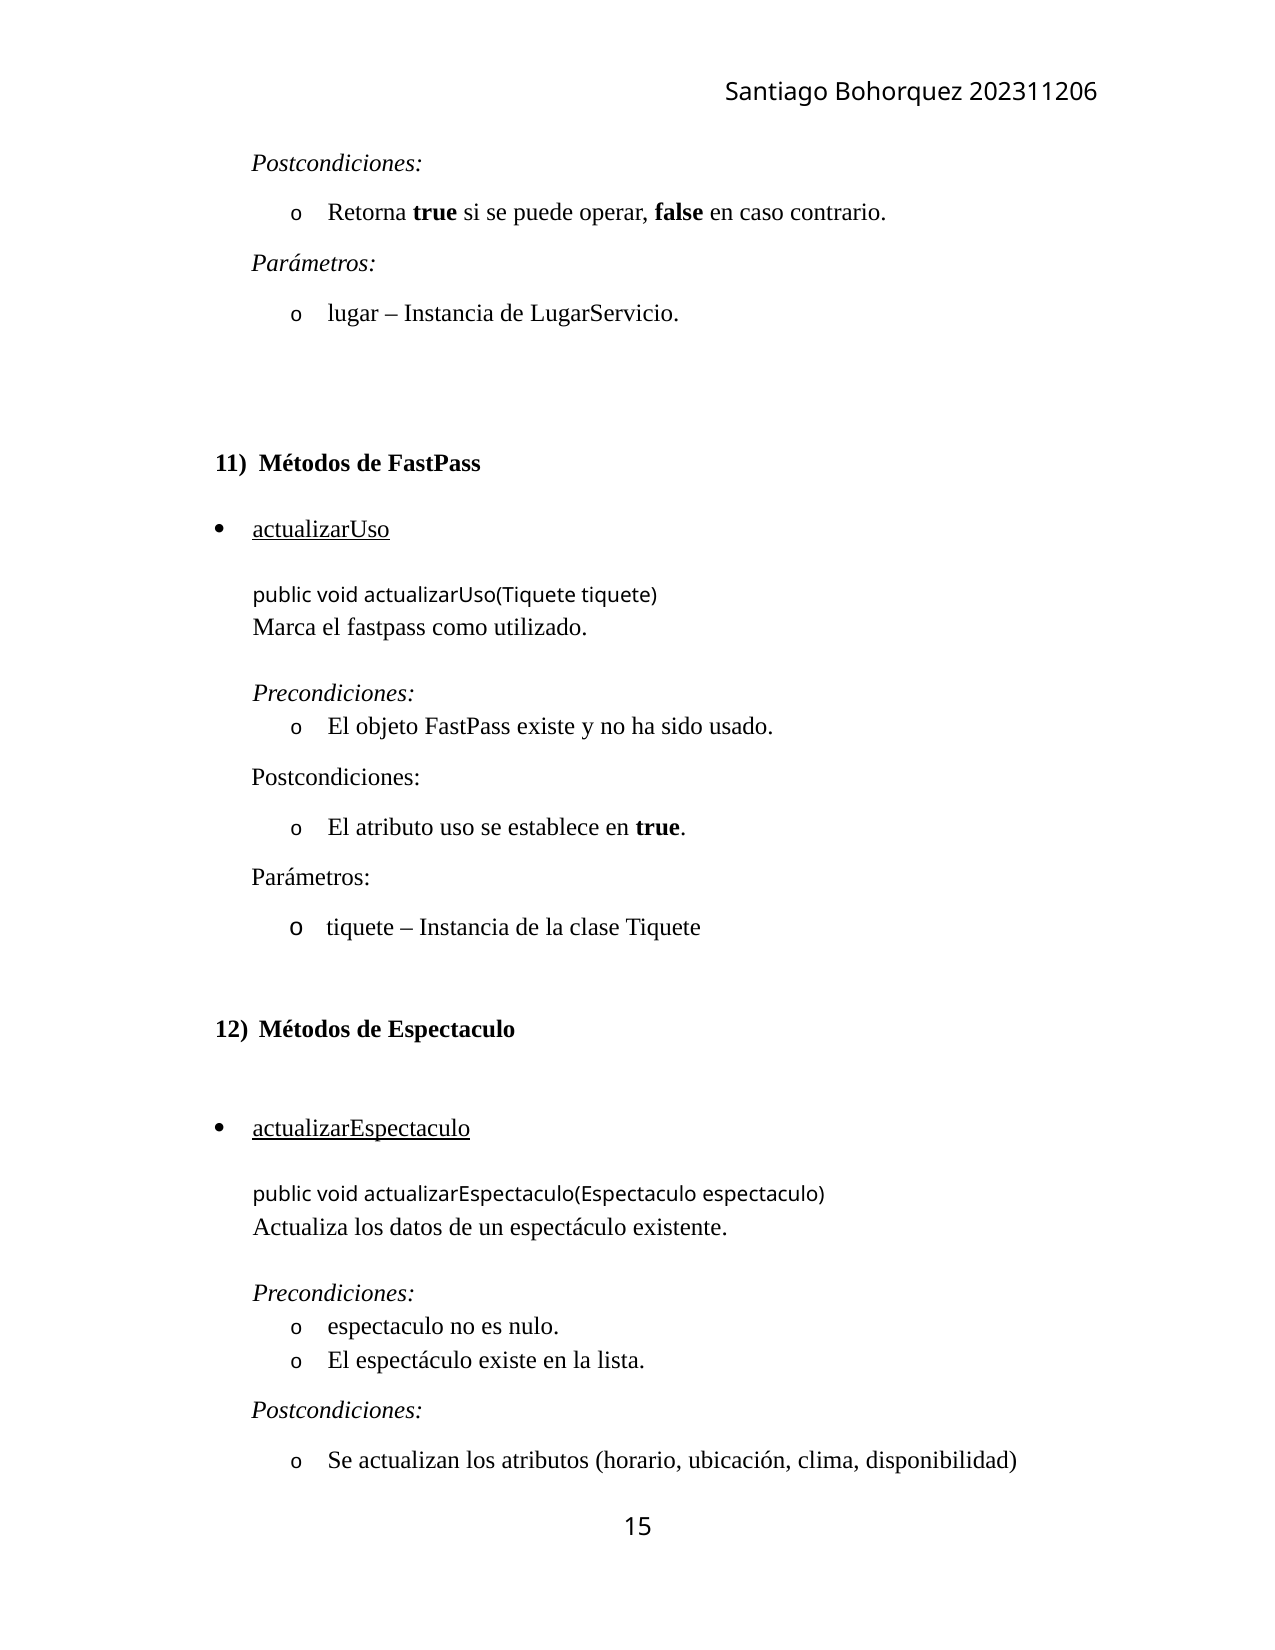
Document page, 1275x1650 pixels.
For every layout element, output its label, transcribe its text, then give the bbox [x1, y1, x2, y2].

list actualizarUso [215, 514, 1098, 542]
text Parámetros: [177, 862, 1098, 891]
list Precondiciones: [252, 1245, 1098, 1307]
list actualizarEspectaculo [215, 1113, 1098, 1142]
text Postcondiciones: [177, 148, 1098, 176]
list Se actualizan los atributos (horario, ubicación, clima, disponibilidad) [290, 1445, 1098, 1475]
list El atributo uso se establece en true. [290, 812, 1098, 841]
list public void actualizarUso(Tiquete tiquete) Marca el fastpass como utilizado. [252, 580, 1098, 641]
list Métodos de Espectaculo [215, 1014, 1098, 1043]
list Retorna true si se puede operar, false en caso contrario. [290, 197, 1098, 227]
text Parámetros: [251, 248, 1098, 277]
list public void actualizarEspectaculo(Espectaculo espectaculo) Actualiza los datos de un espectáculo existente. [252, 1179, 1098, 1241]
list El espectáculo existe en la lista. [290, 1345, 1098, 1374]
list Precondiciones: [252, 645, 1098, 707]
list lugar – Instancia de LugarServicio. [290, 298, 1098, 327]
list Métodos de FastPass [215, 448, 1098, 476]
list El objeto FastPass existe y no ha sido usado. [290, 711, 1098, 741]
text Postcondiciones: [177, 1396, 1098, 1424]
list espectaculo no es nulo. [290, 1311, 1098, 1341]
text Postcondiciones: [177, 762, 1098, 791]
list tiquete – Instancia de la clase Tiquete [288, 912, 1098, 943]
